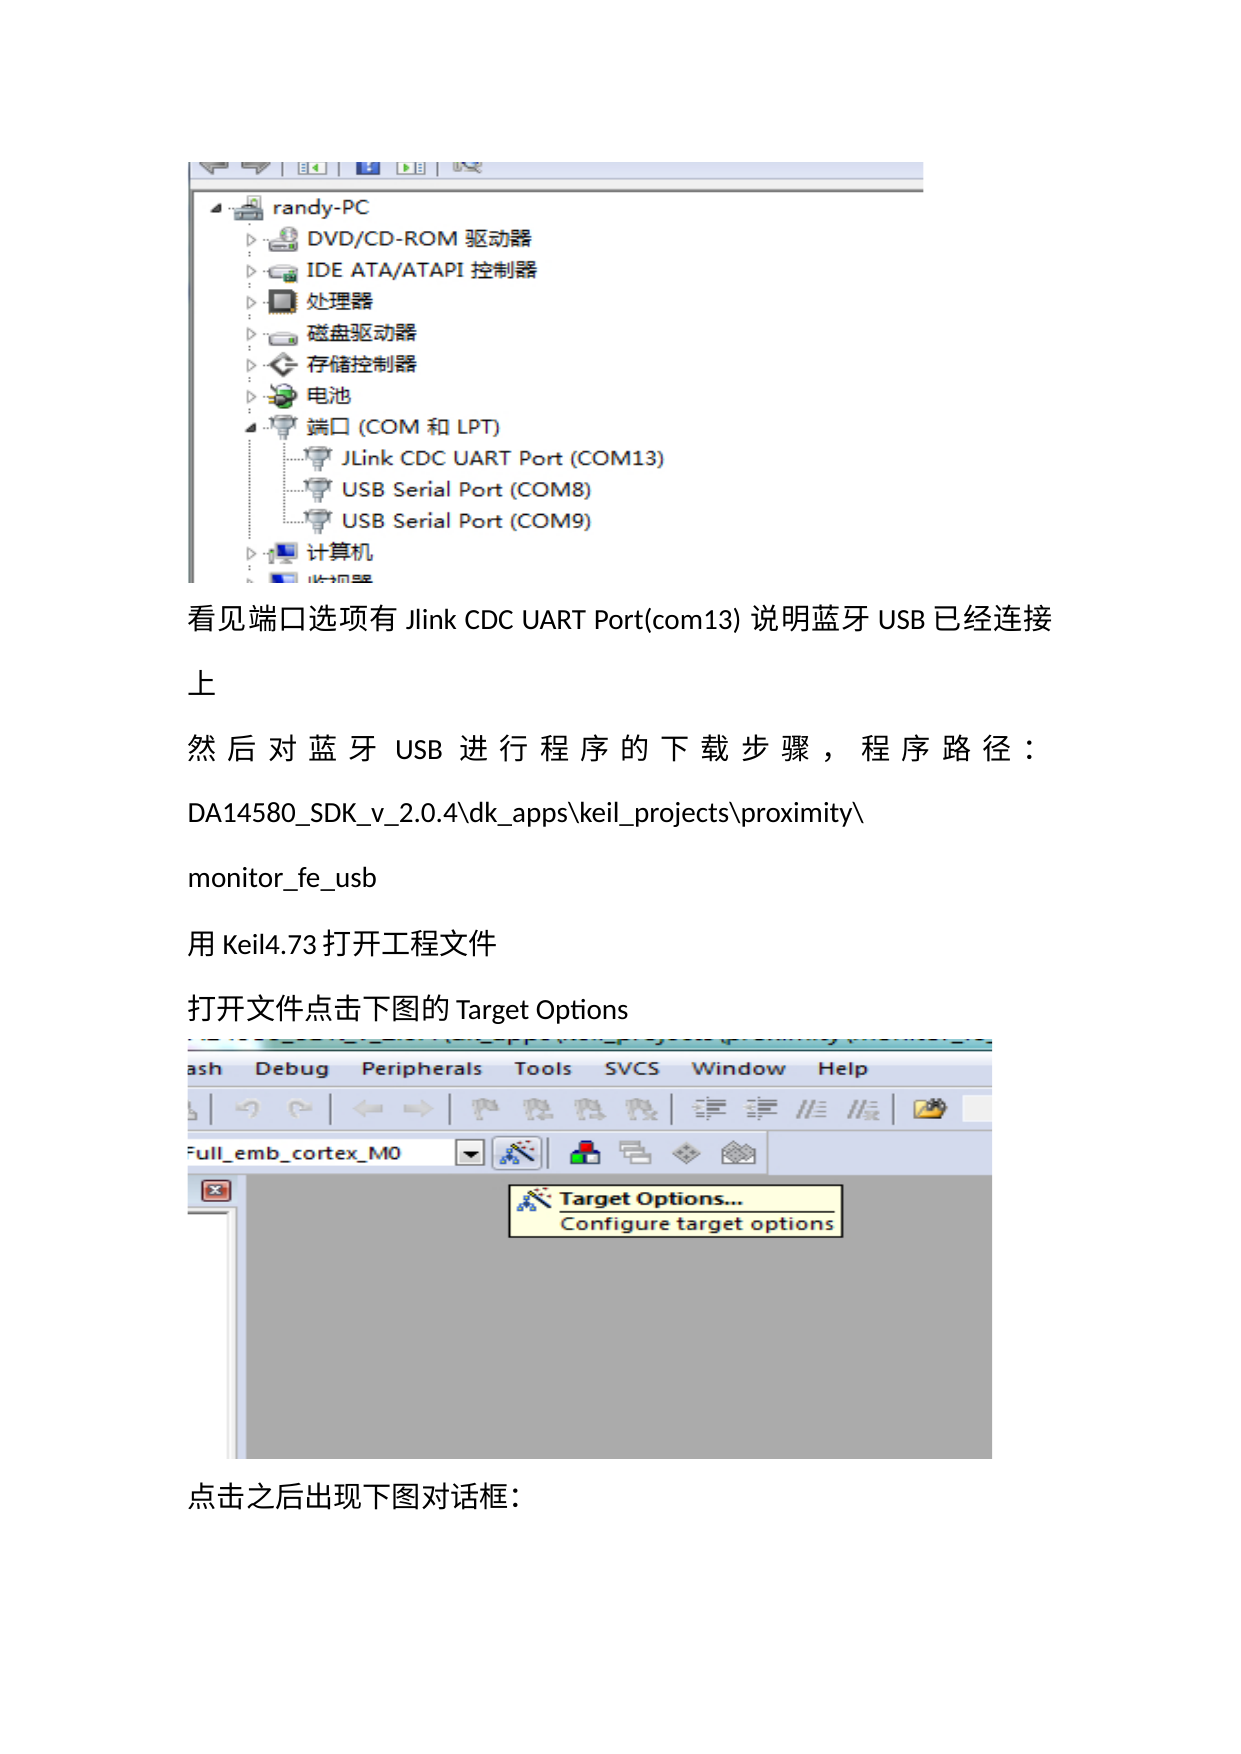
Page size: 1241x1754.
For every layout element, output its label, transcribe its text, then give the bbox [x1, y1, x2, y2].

text 看见端口选项有Jlink CDC UART Port(com13) 说明蓝牙USB已经连接上 [187, 584, 1053, 714]
text 点击之后出现下图对话框： [187, 1462, 1053, 1527]
text 用Keil4.73打开工程文件 [187, 909, 1053, 974]
text 然后对蓝牙USB进行程序的下载步骤，程序路径：DA14580_SDK_v_2.0.4\dk_apps\keil_projects\proximity\ monitor_fe_usb [187, 714, 1053, 909]
picture [187, 162, 924, 583]
text 打开文件点击下图的Target Options [187, 974, 1053, 1039]
picture [187, 1039, 993, 1459]
